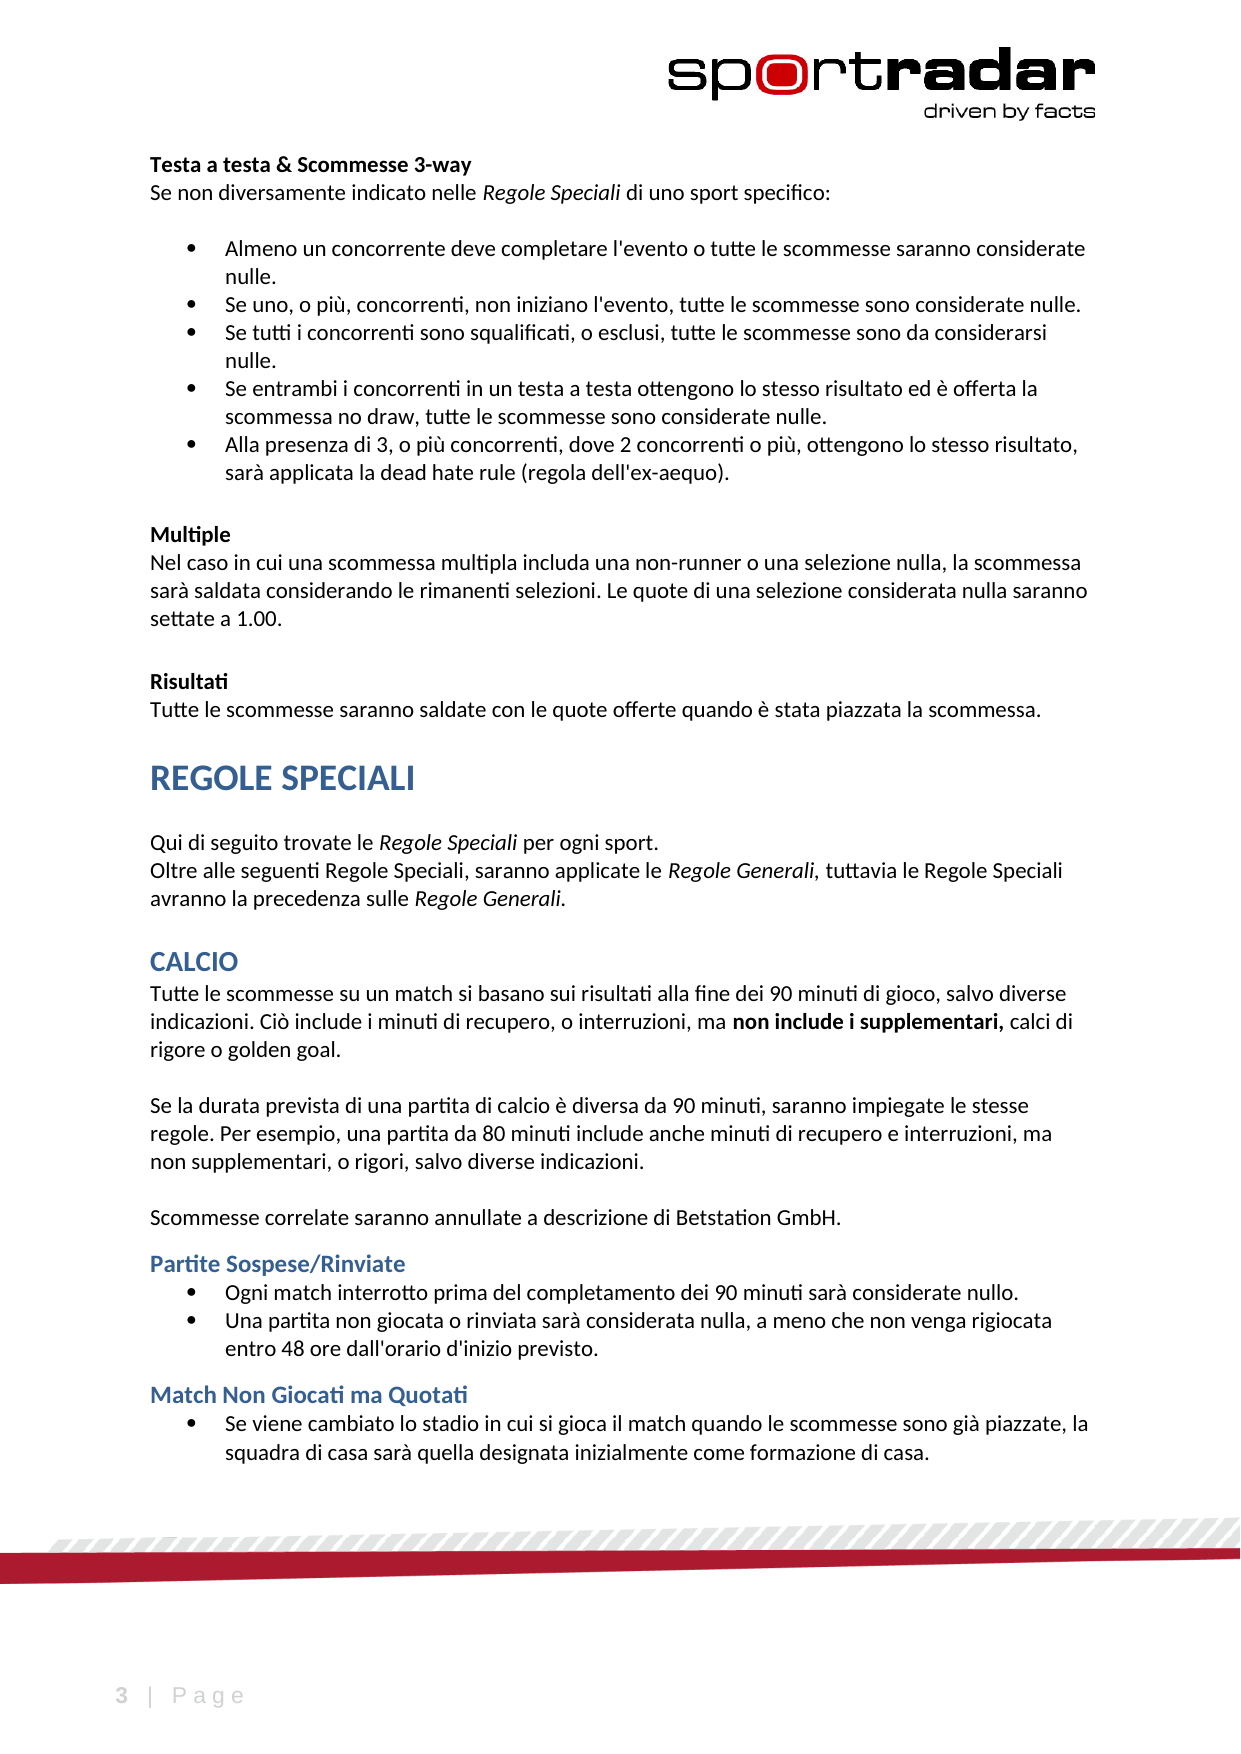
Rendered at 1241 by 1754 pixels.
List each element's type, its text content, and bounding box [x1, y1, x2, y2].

subtitle Match Non Giocati ma Quotati [150, 1379, 1090, 1409]
picture [0, 1515, 1241, 1584]
subtitle REGOLE SPECIALI [150, 754, 1090, 800]
list Se viene cambiato lo stadio in cui si gioca il match quando le scommesse sono già piazzate, la squadra di casa sarà quella designata inizialmente come formazione di casa. [187, 1409, 1090, 1466]
text Nel caso in cui una scommessa multipla includa una non-runner o una selezione nulla, la scommessa sarà saldata considerando le rimanenti selezioni. Le quote di una selezione considerata nulla saranno settate a 1.00. [150, 548, 1090, 633]
subtitle Testa a testa & Scommesse 3-way [150, 150, 1090, 178]
picture [668, 47, 1095, 121]
subtitle Multiple [150, 521, 1090, 548]
text Scommesse correlate saranno annullate a descrizione di Betstation GmbH. [150, 1203, 1090, 1231]
list Se uno, o più, concorrenti, non iniziano l'evento, tutte le scommesse sono considerate nulle. [187, 290, 1090, 318]
text Oltre alle seguenti Regole Speciali, saranno applicate le Regole Generali, tuttavia le Regole Speciali avranno la precedenza sulle Regole Generali. [150, 856, 1090, 912]
list Alla presenza di 3, o più concorrenti, dove 2 concorrenti o più, ottengono lo stesso risultato, sarà applicata la dead hate rule (regola dell'ex-aequo). [187, 430, 1090, 486]
subtitle Risultati [150, 667, 1090, 695]
text Se non diversamente indicato nelle Regole Speciali di uno sport specifico: [150, 178, 1090, 206]
subtitle Partite Sospese/Rinviate [150, 1248, 1090, 1278]
list Almeno un concorrente deve completare l'evento o tutte le scommesse saranno considerate nulle. [187, 234, 1090, 290]
list Se tutti i concorrenti sono squalificati, o esclusi, tutte le scommesse sono da considerarsi nulle. [187, 318, 1090, 374]
text Tutte le scommesse su un match si basano sui risultati alla fine dei 90 minuti di gioco, salvo diverse indicazioni. Ciò include i minuti di recupero, o interruzioni, ma non include i supplementari, calci di rigore o golden goal. [150, 979, 1090, 1063]
list Ogni match interrotto prima del completamento dei 90 minuti sarà considerate nullo. [187, 1278, 1090, 1306]
list Una partita non giocata o rinviata sarà considerata nulla, a meno che non venga rigiocata entro 48 ore dall'orario d'inizio previsto. [187, 1306, 1090, 1362]
text Se la durata prevista di una partita di calcio è diversa da 90 minuti, saranno impiegate le stesse regole. Per esempio, una partita da 80 minuti include anche minuti di recupero e interruzioni, ma non supplementari, o rigori, salvo diverse indicazioni. [150, 1091, 1090, 1175]
text Tutte le scommesse saranno saldate con le quote offerte quando è stata piazzata la scommessa. [150, 695, 1090, 723]
subtitle CALCIO [150, 943, 1090, 979]
text Qui di seguito trovate le Regole Speciali per ogni sport. [150, 828, 1090, 856]
list Se entrambi i concorrenti in un testa a testa ottengono lo stesso risultato ed è offerta la scommessa no draw, tutte le scommesse sono considerate nulle. [187, 374, 1090, 430]
